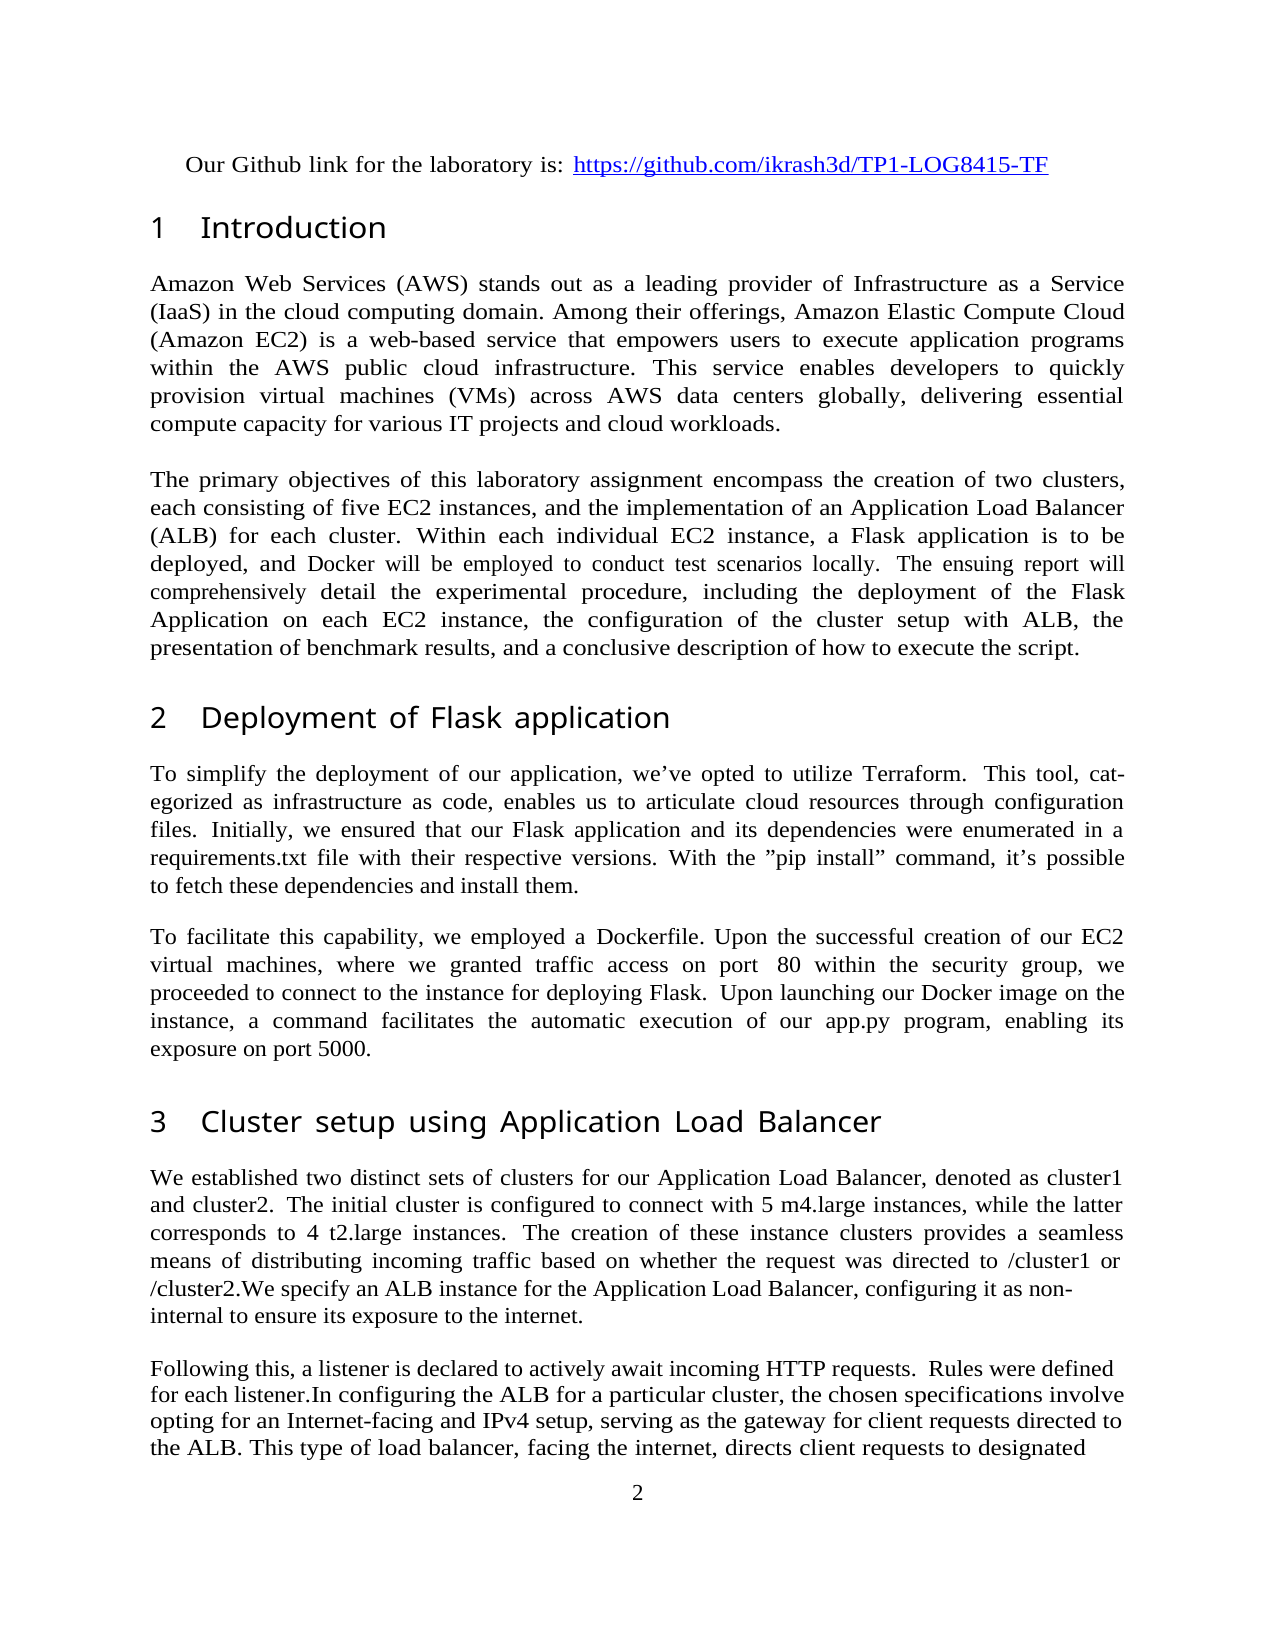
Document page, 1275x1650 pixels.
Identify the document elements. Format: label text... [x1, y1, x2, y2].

text Our Github link for the laboratory is: https://github.com/ikrash3d/TP1-LOG8415-TF [185, 151, 1137, 178]
subtitle Cluster setup using Application Load Balancer [150, 1101, 1137, 1141]
text The primary objectives of this laboratory assignment encompass the creation of two clusters, each consisting of five EC2 instances, and the implementation of an Application Load Balancer (ALB) for each cluster. Within each individual EC2 instance, a Flask application is to be deployed, and Docker will be employed to conduct test scenarios locally. The ensuing report will comprehensively detail the experimental procedure, including the deployment of the Flask Application on each EC2 instance, the configuration of the cluster setup with ALB, the presentation of benchmark results, and a conclusive description of how to execute the script. [150, 466, 1125, 660]
text /cluster2.We specify an ALB instance for the Application Load Balancer, configuring it as non-internal to ensure its exposure to the internet. [150, 1275, 1137, 1328]
text Amazon Web Services (AWS) stands out as a leading provider of Infrastructure as a Service (IaaS) in the cloud computing domain. Among their offerings, Amazon Elastic Compute Cloud (Amazon EC2) is a web-based service that empowers users to execute application programs within the AWS public cloud infrastructure. This service enables developers to quickly provision virtual machines (VMs) across AWS data centers globally, delivering essential compute capacity for various IT projects and cloud workloads. [150, 270, 1125, 436]
text To simplify the deployment of our application, we’ve opted to utilize Terraform. This tool, cat- egorized as infrastructure as code, enables us to articulate cloud resources through configuration files. Initially, we ensured that our Flask application and its dependencies were enumerated in a requirements.txt file with their respective versions. With the ”pip install” command, it’s possible to fetch these dependencies and install them. [150, 760, 1125, 898]
subtitle Deployment of Flask application [150, 698, 1137, 737]
text We established two distinct sets of clusters for our Application Load Balancer, denoted as cluster1 and cluster2. The initial cluster is configured to connect with 5 m4.large instances, while the latter corresponds to 4 t2.large instances. The creation of these instance clusters provides a seamless means of distributing incoming traffic based on whether the request was directed to /cluster1 or [150, 1163, 1125, 1274]
subtitle Introduction [150, 207, 1137, 247]
text To facilitate this capability, we employed a Dockerfile. Upon the successful creation of our EC2 virtual machines, where we granted traffic access on port 80 within the security group, we proceeded to connect to the instance for deploying Flask. Upon launching our Docker image on the instance, a command facilitates the automatic execution of our app.py program, enabling its exposure on port 5000. [150, 923, 1125, 1061]
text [150, 1354, 1137, 1460]
